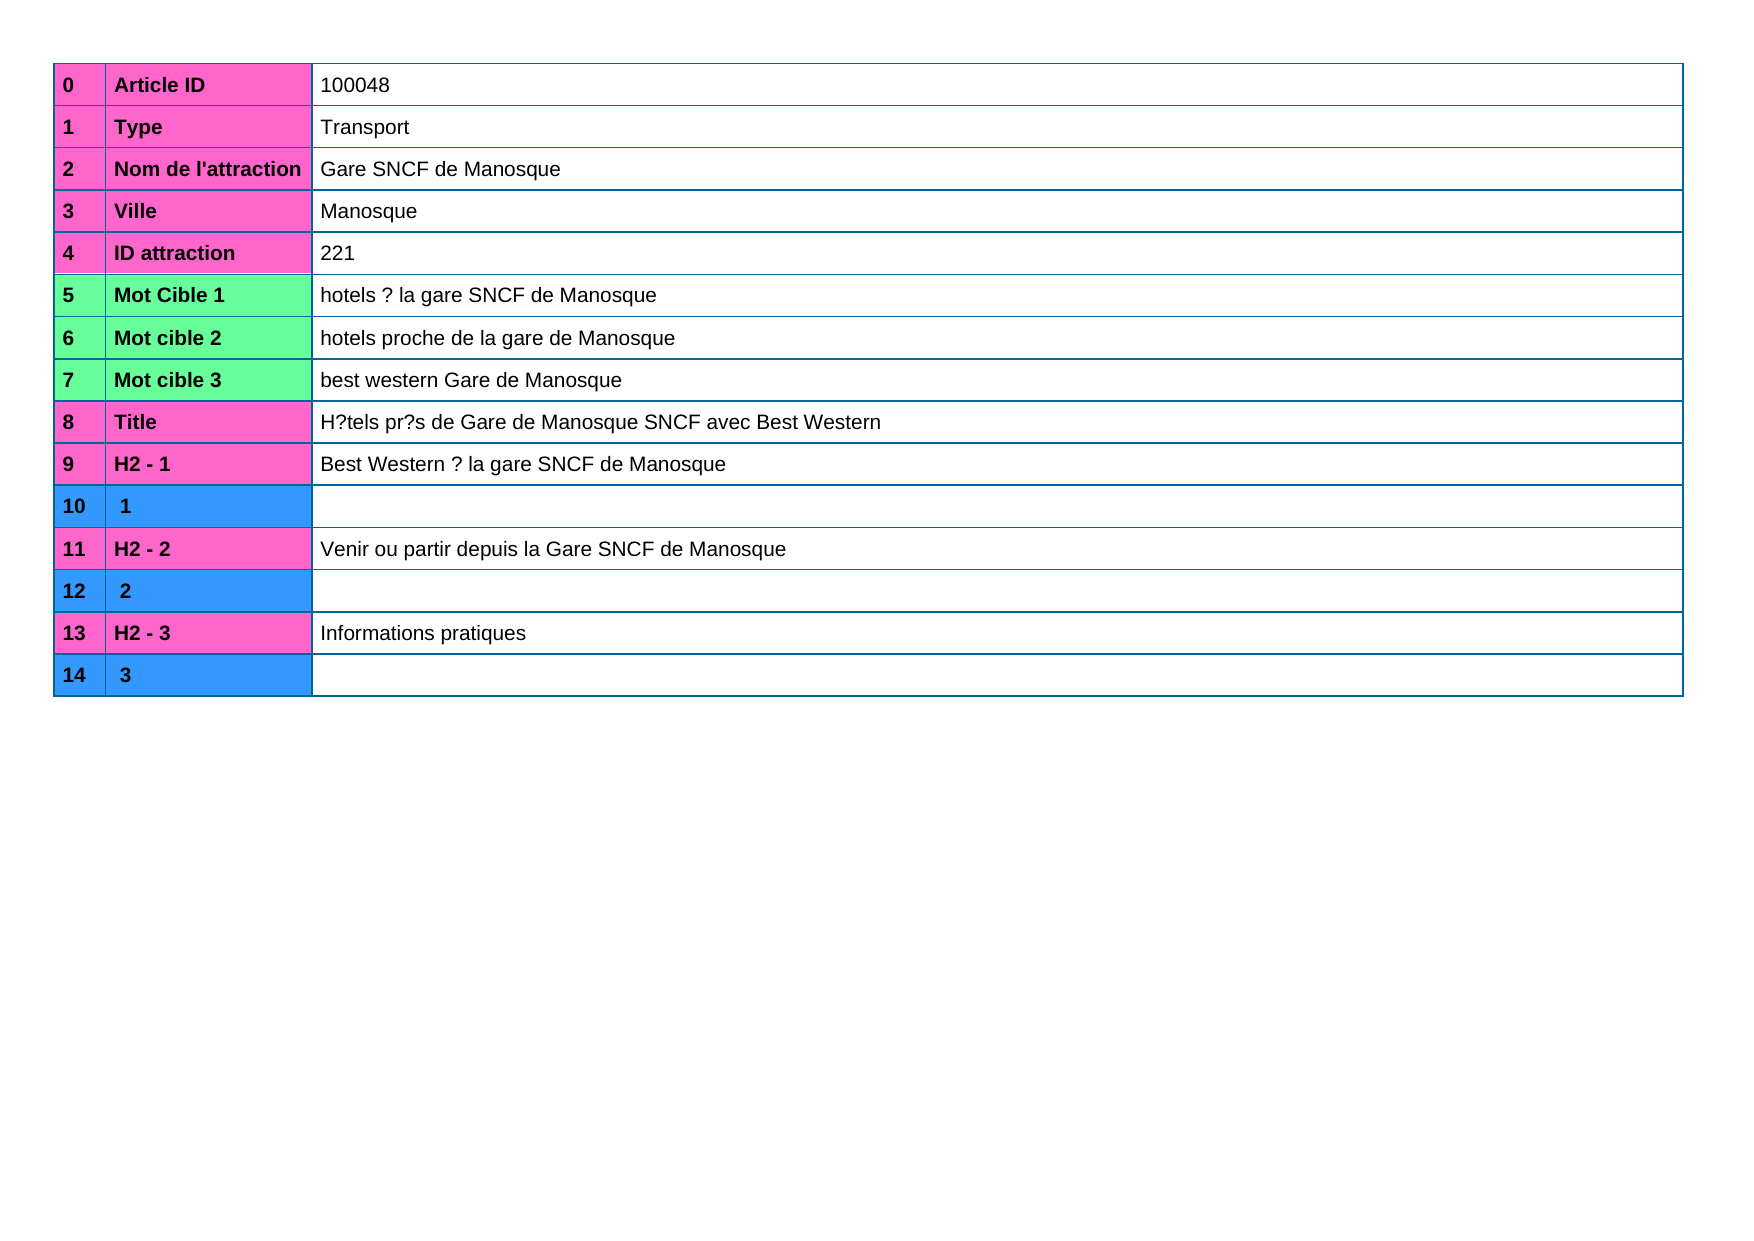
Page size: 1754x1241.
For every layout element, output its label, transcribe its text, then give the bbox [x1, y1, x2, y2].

table_cell Mot cible 2 [106, 317, 311, 358]
table_cell 6 [55, 317, 105, 358]
table_cell [313, 486, 1682, 527]
table_cell 221 [313, 233, 1682, 273]
table_cell 3 [106, 655, 311, 695]
table_cell 9 [55, 444, 105, 484]
table_header Article ID [106, 64, 311, 105]
table_cell H2 - 2 [106, 528, 311, 569]
table_cell Ville [106, 191, 311, 231]
table_cell H?tels pr?s de Gare de Manosque SNCF avec Best Western [313, 402, 1682, 442]
table_header 0 [55, 64, 105, 105]
table_cell 5 [55, 275, 105, 316]
table_cell hotels ? la gare SNCF de Manosque [313, 275, 1682, 316]
table_cell 11 [55, 528, 105, 569]
table_cell 13 [55, 613, 105, 653]
table_cell [313, 570, 1682, 611]
table_cell Manosque [313, 191, 1682, 231]
table_cell 2 [55, 148, 105, 189]
table_cell 10 [55, 486, 105, 527]
table_header 100048 [313, 64, 1682, 105]
table_cell H2 - 3 [106, 613, 311, 653]
table_cell 2 [106, 570, 311, 611]
table_cell ID attraction [106, 233, 311, 273]
table_cell best western Gare de Manosque [313, 360, 1682, 400]
table_cell 1 [106, 486, 311, 527]
table_cell 7 [55, 360, 105, 400]
table_cell Mot Cible 1 [106, 275, 311, 316]
table_cell 12 [55, 570, 105, 611]
table_cell Nom de l'attraction [106, 148, 311, 189]
table_cell Informations pratiques [313, 613, 1682, 653]
table_cell Venir ou partir depuis la Gare SNCF de Manosque [313, 528, 1682, 569]
table_cell Title [106, 402, 311, 442]
table_cell 1 [55, 106, 105, 147]
table_cell Best Western ? la gare SNCF de Manosque [313, 444, 1682, 484]
table_cell hotels proche de la gare de Manosque [313, 317, 1682, 358]
table_cell [313, 655, 1682, 695]
table_cell Gare SNCF de Manosque [313, 148, 1682, 189]
table_cell Transport [313, 106, 1682, 147]
table_cell 8 [55, 402, 105, 442]
table_cell Mot cible 3 [106, 360, 311, 400]
table_cell 4 [55, 233, 105, 273]
table_cell Type [106, 106, 311, 147]
table_cell 14 [55, 655, 105, 695]
table_cell H2 - 1 [106, 444, 311, 484]
table_cell 3 [55, 191, 105, 231]
